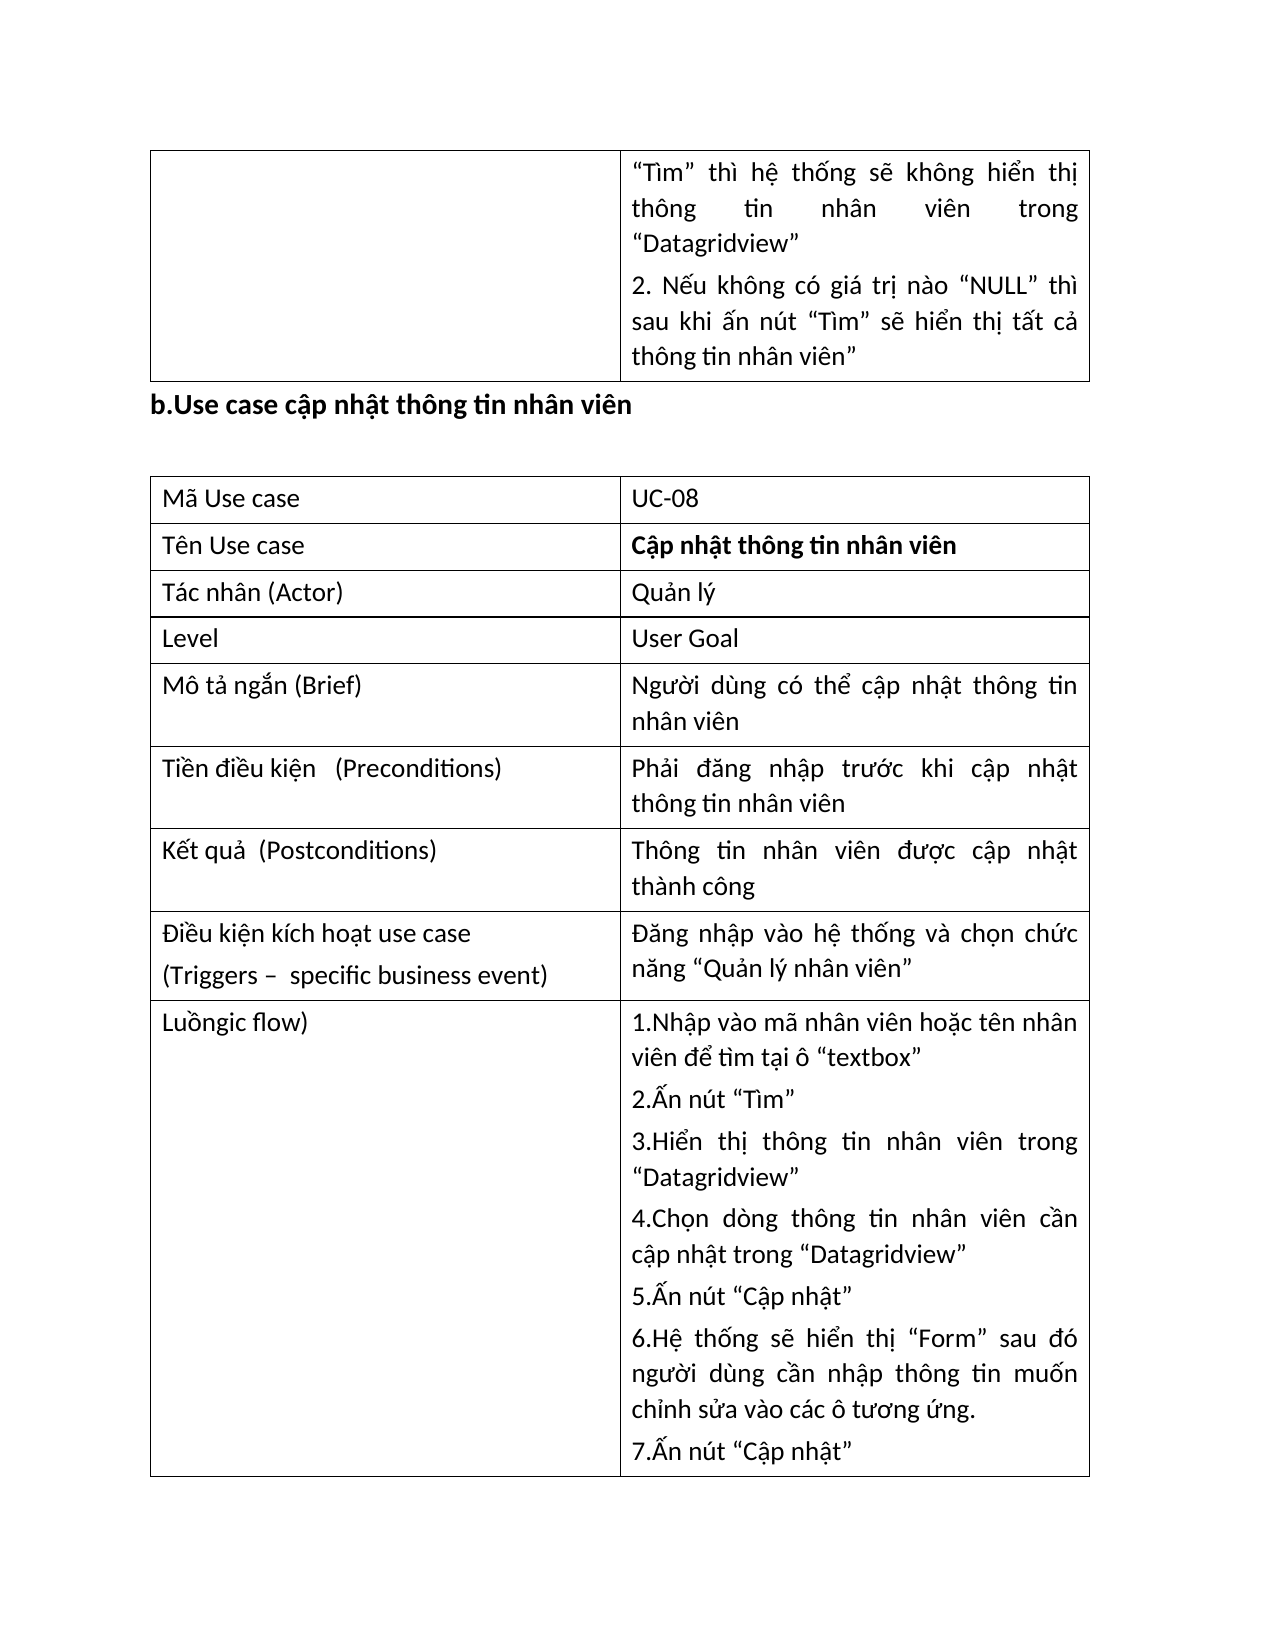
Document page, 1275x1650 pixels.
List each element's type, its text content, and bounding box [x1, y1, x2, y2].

table_cell User Goal [621, 618, 1089, 663]
table_cell Cập nhật thông tin nhân viên [621, 524, 1089, 569]
table_cell Đăng nhập vào hệ thống và chọn chức năng “Quản lý nhân viên” [621, 912, 1089, 999]
table_cell Quản lý [621, 571, 1089, 616]
table_header UC-08 [621, 477, 1089, 523]
table_cell Thông tin nhân viên được cập nhật thành công [621, 829, 1089, 911]
table_cell Người dùng có thể cập nhật thông tin nhân viên [621, 664, 1089, 746]
table_cell 1.Nhập vào mã nhân viên hoặc tên nhân viên để tìm tại ô “textbox” 2.Ấn nút “Tìm” 3.Hiển thị thông tin nhân viên trong “Datagridview” 4.Chọn dòng thông tin nhân viên cần cập nhật trong “Datagridview” 5.Ấn nút “Cập nhật” 6.Hệ thống sẽ hiển thị “Form” sau đó người dùng cần nhập thông tin muốn chỉnh sửa vào các ô tương ứng. 7.Ấn nút “Cập nhật” [621, 1001, 1089, 1476]
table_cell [151, 151, 620, 381]
table_cell Mô tả ngắn (Brief) [151, 664, 620, 746]
table_cell Tác nhân (Actor) [151, 571, 620, 616]
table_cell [621, 151, 1089, 381]
table_cell Kết quả (Postconditions) [151, 829, 620, 911]
table_cell Level [151, 618, 620, 663]
table_cell Tiền điều kiện (Preconditions) [151, 747, 620, 828]
table_header Mã Use case [151, 477, 620, 523]
table_cell Điều kiện kích hoạt use case (Triggers – specific business event) [151, 912, 620, 999]
table_cell Tên Use case [151, 524, 620, 569]
table_cell Phải đăng nhập trước khi cập nhật thông tin nhân viên [621, 747, 1089, 828]
text b.Use case cập nhật thông tin nhân viên [150, 386, 1125, 422]
table_cell Luồngic flow) [151, 1001, 620, 1476]
